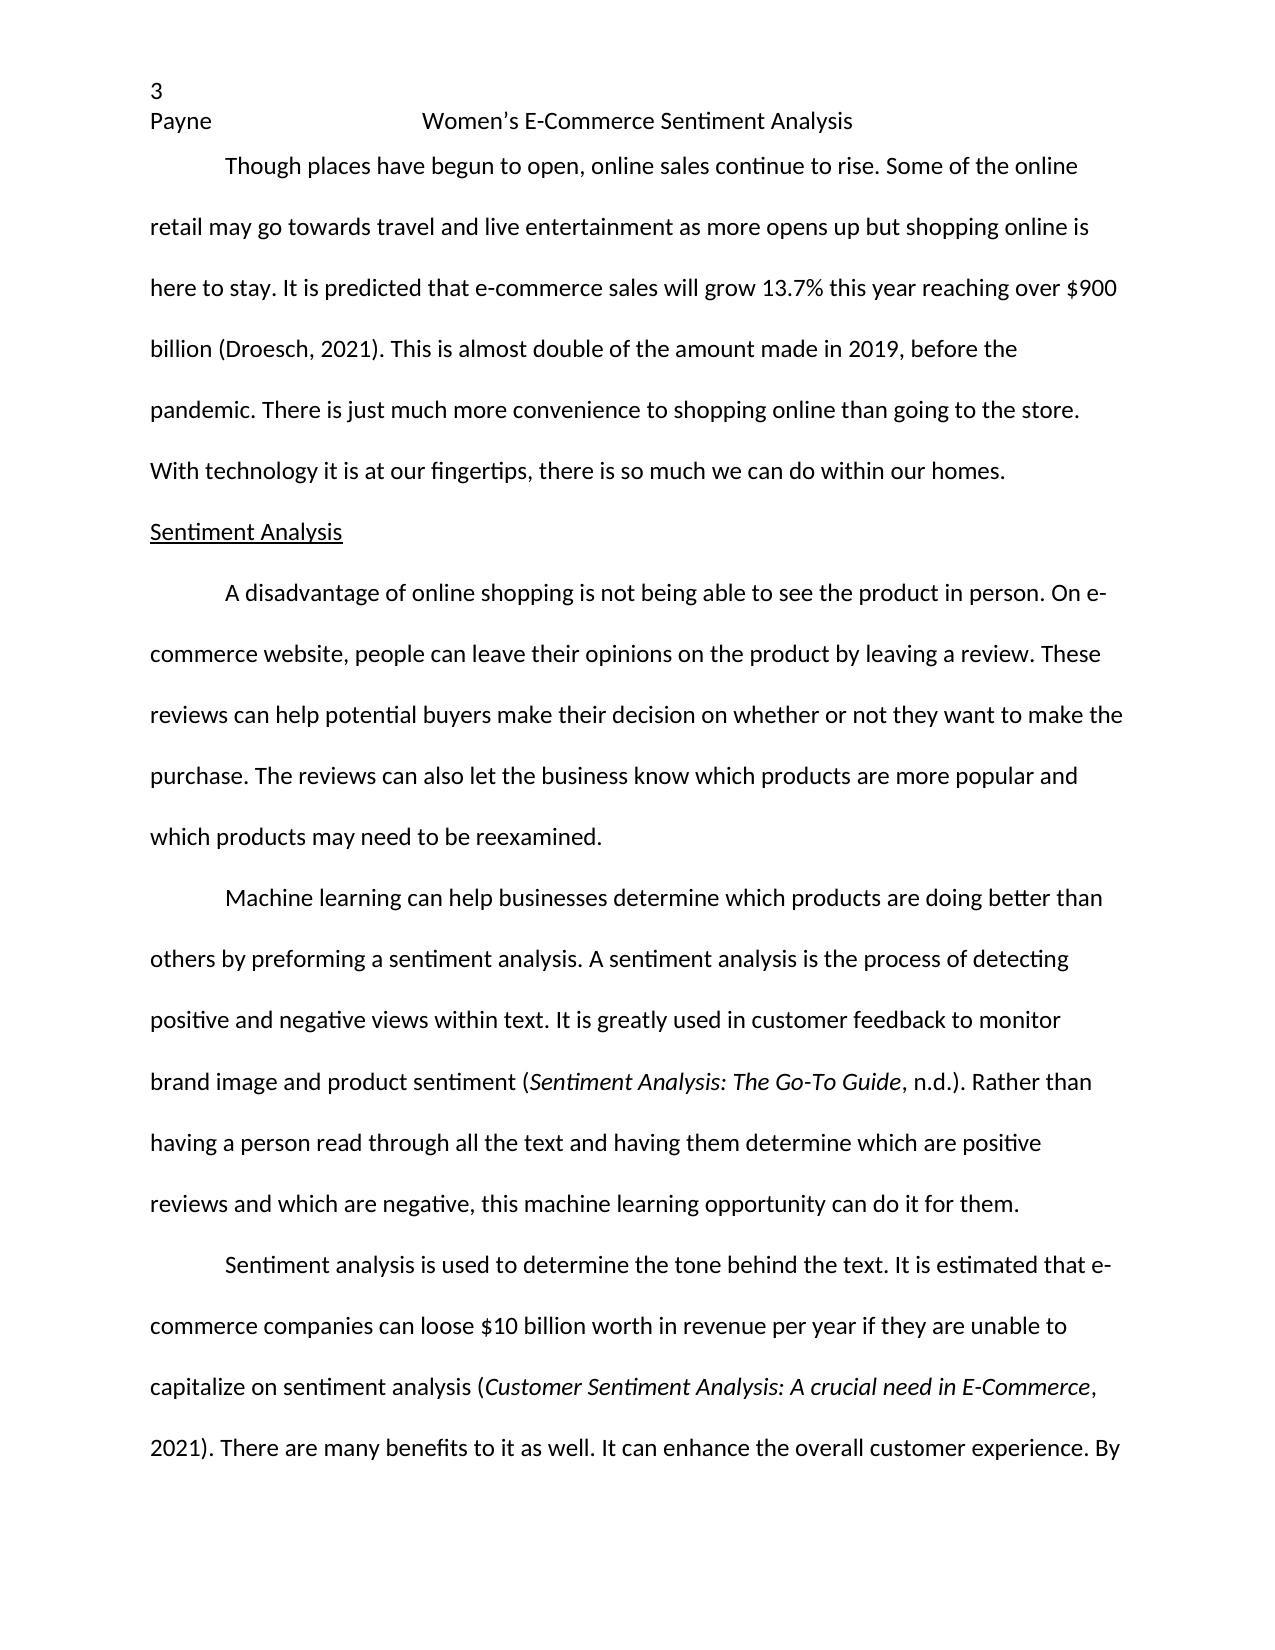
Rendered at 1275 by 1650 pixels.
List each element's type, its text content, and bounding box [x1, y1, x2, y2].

text Sentiment Analysis [150, 516, 1125, 547]
text Though places have begun to open, online sales continue to rise. Some of the online retail may go towards travel and live entertainment as more opens up but shopping online is here to stay. It is predicted that e-commerce sales will grow 13.7% this year reaching over $900 billion (Droesch, 2021). This is almost double of the amount made in 2019, before the pandemic. There is just much more convenience to shopping online than going to the store. With technology it is at our fingertips, there is so much we can do within our homes. [150, 150, 1125, 486]
text A disadvantage of online shopping is not being able to see the product in person. On e-commerce website, people can leave their opinions on the product by leaving a review. These reviews can help potential buyers make their decision on whether or not they want to make the purchase. The reviews can also let the business know which products are more popular and which products may need to be reexamined. [150, 577, 1125, 852]
text Machine learning can help businesses determine which products are doing better than others by preforming a sentiment analysis. A sentiment analysis is the process of detecting positive and negative views within text. It is greatly used in customer feedback to monitor brand image and product sentiment (Sentiment Analysis: The Go-To Guide, n.d.). Rather than having a person read through all the text and having them determine which are positive reviews and which are negative, this machine learning opportunity can do it for them. [150, 882, 1125, 1218]
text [150, 1249, 1125, 1462]
